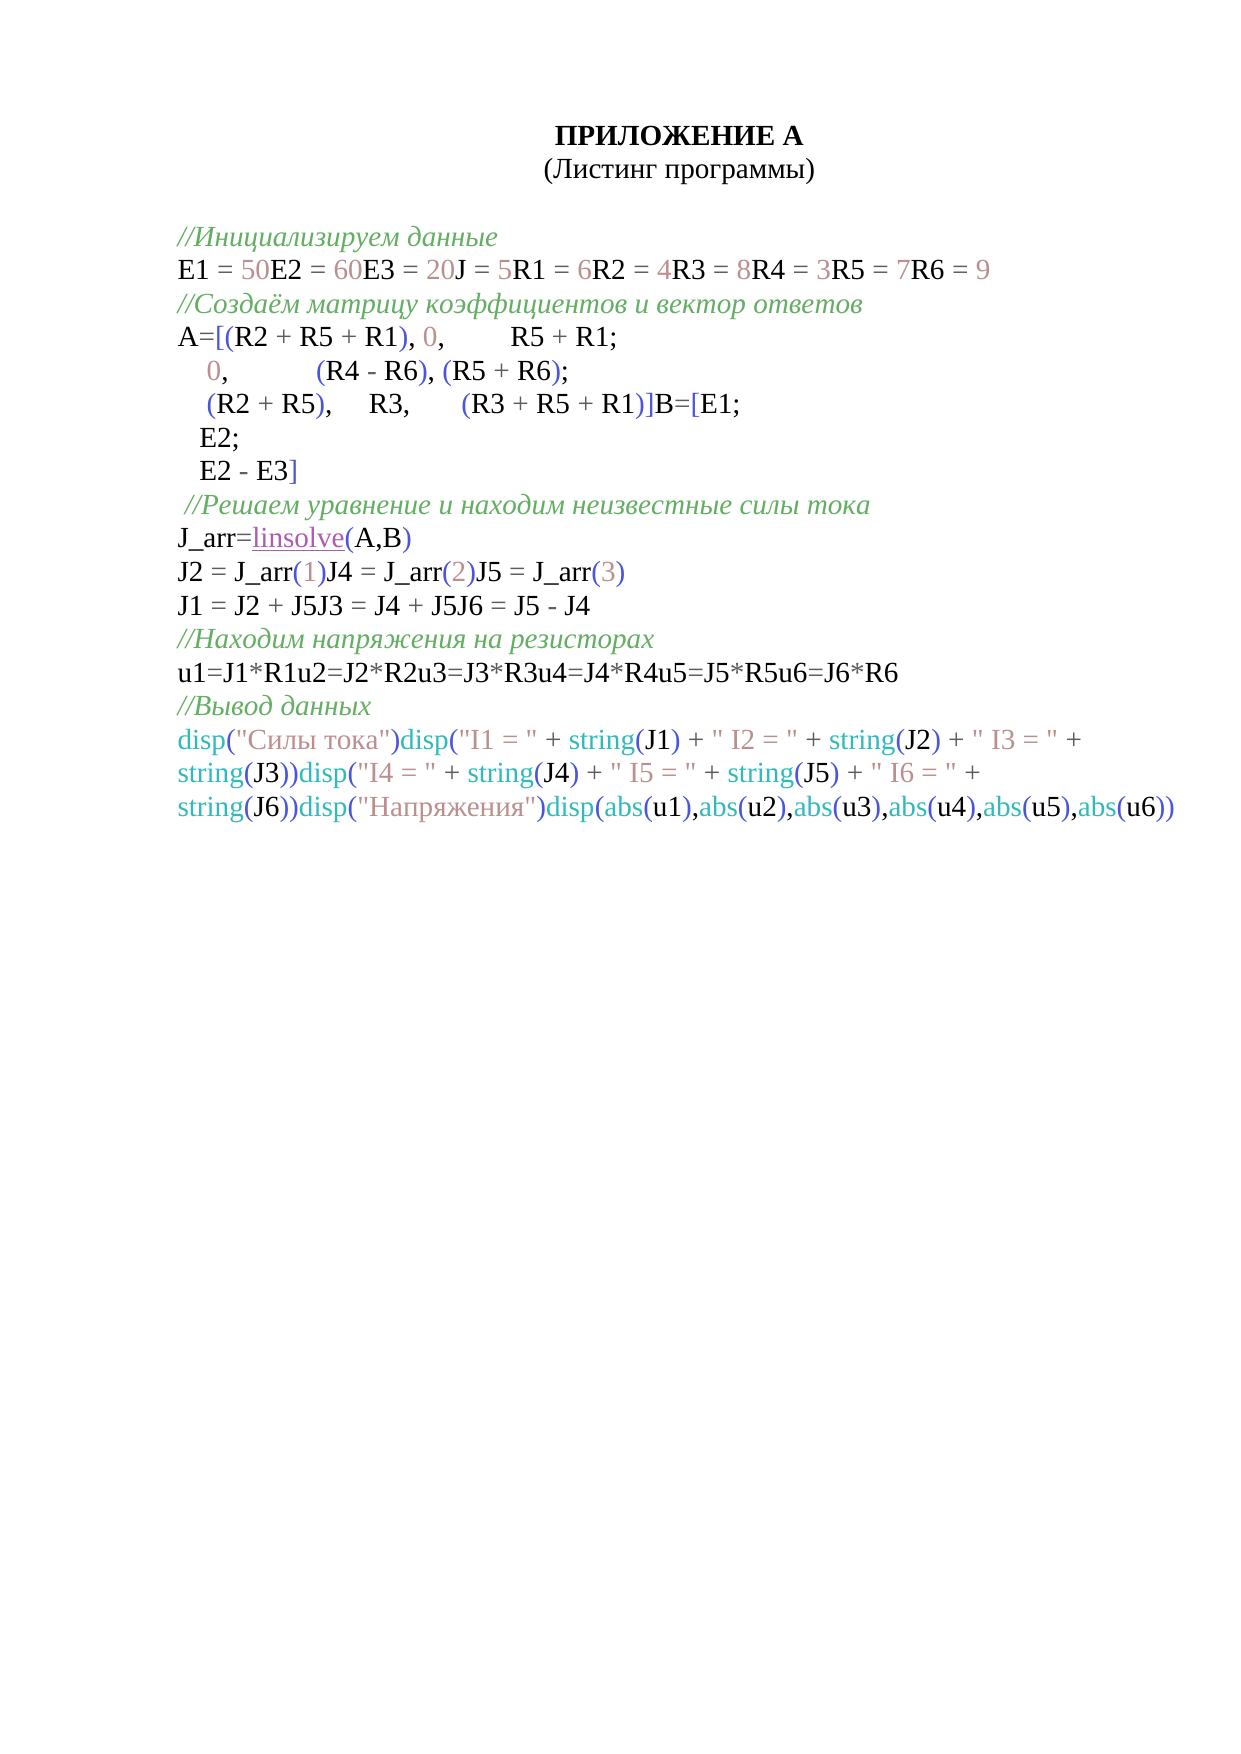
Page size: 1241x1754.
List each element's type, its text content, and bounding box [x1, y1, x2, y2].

text (Листинг программы) [177, 152, 1181, 185]
text E1 = 50E2 = 60E3 = 20J = 5R1 = 6R2 = 4R3 = 8R4 = 3R5 = 7R6 = 9 [177, 252, 1181, 286]
text (R2 + R5), R3, (R3 + R5 + R1)]B=[E1; [177, 386, 1181, 420]
text u1=J1*R1u2=J2*R2u3=J3*R3u4=J4*R4u5=J5*R5u6=J6*R6 [177, 655, 1181, 688]
text //Решаем уравнение и находим неизвестные силы тока [177, 487, 1181, 521]
text 0, (R4 - R6), (R5 + R6); [177, 353, 1181, 386]
text //Инициализируем данные [177, 219, 1181, 252]
text //Находим напряжения на резисторах [177, 621, 1181, 655]
text A=[(R2 + R5 + R1), 0, R5 + R1; [177, 319, 1181, 353]
text ПРИЛОЖЕНИЕ А [177, 118, 1181, 152]
text E2; [177, 420, 1181, 453]
text //Вывод данных [177, 688, 1181, 722]
text disp("Силы тока")disp("I1 = " + string(J1) + " I2 = " + string(J2) + " I3 = " + string(J3))disp("I4 = " + string(J4) + " I5 = " + string(J5) + " I6 = " + string(J6))disp("Напряжения")disp(abs(u1),abs(u2),abs(u3),abs(u4),abs(u5),abs(u6)) [177, 722, 1181, 822]
text J2 = J_arr(1)J4 = J_arr(2)J5 = J_arr(3) [177, 554, 1181, 588]
text J_arr=linsolve(A,B) [177, 521, 1181, 554]
text E2 - E3] [177, 453, 1181, 487]
text //Создаём матрицу коэффициентов и вектор ответов [177, 286, 1181, 319]
text J1 = J2 + J5J3 = J4 + J5J6 = J5 - J4 [177, 588, 1181, 621]
